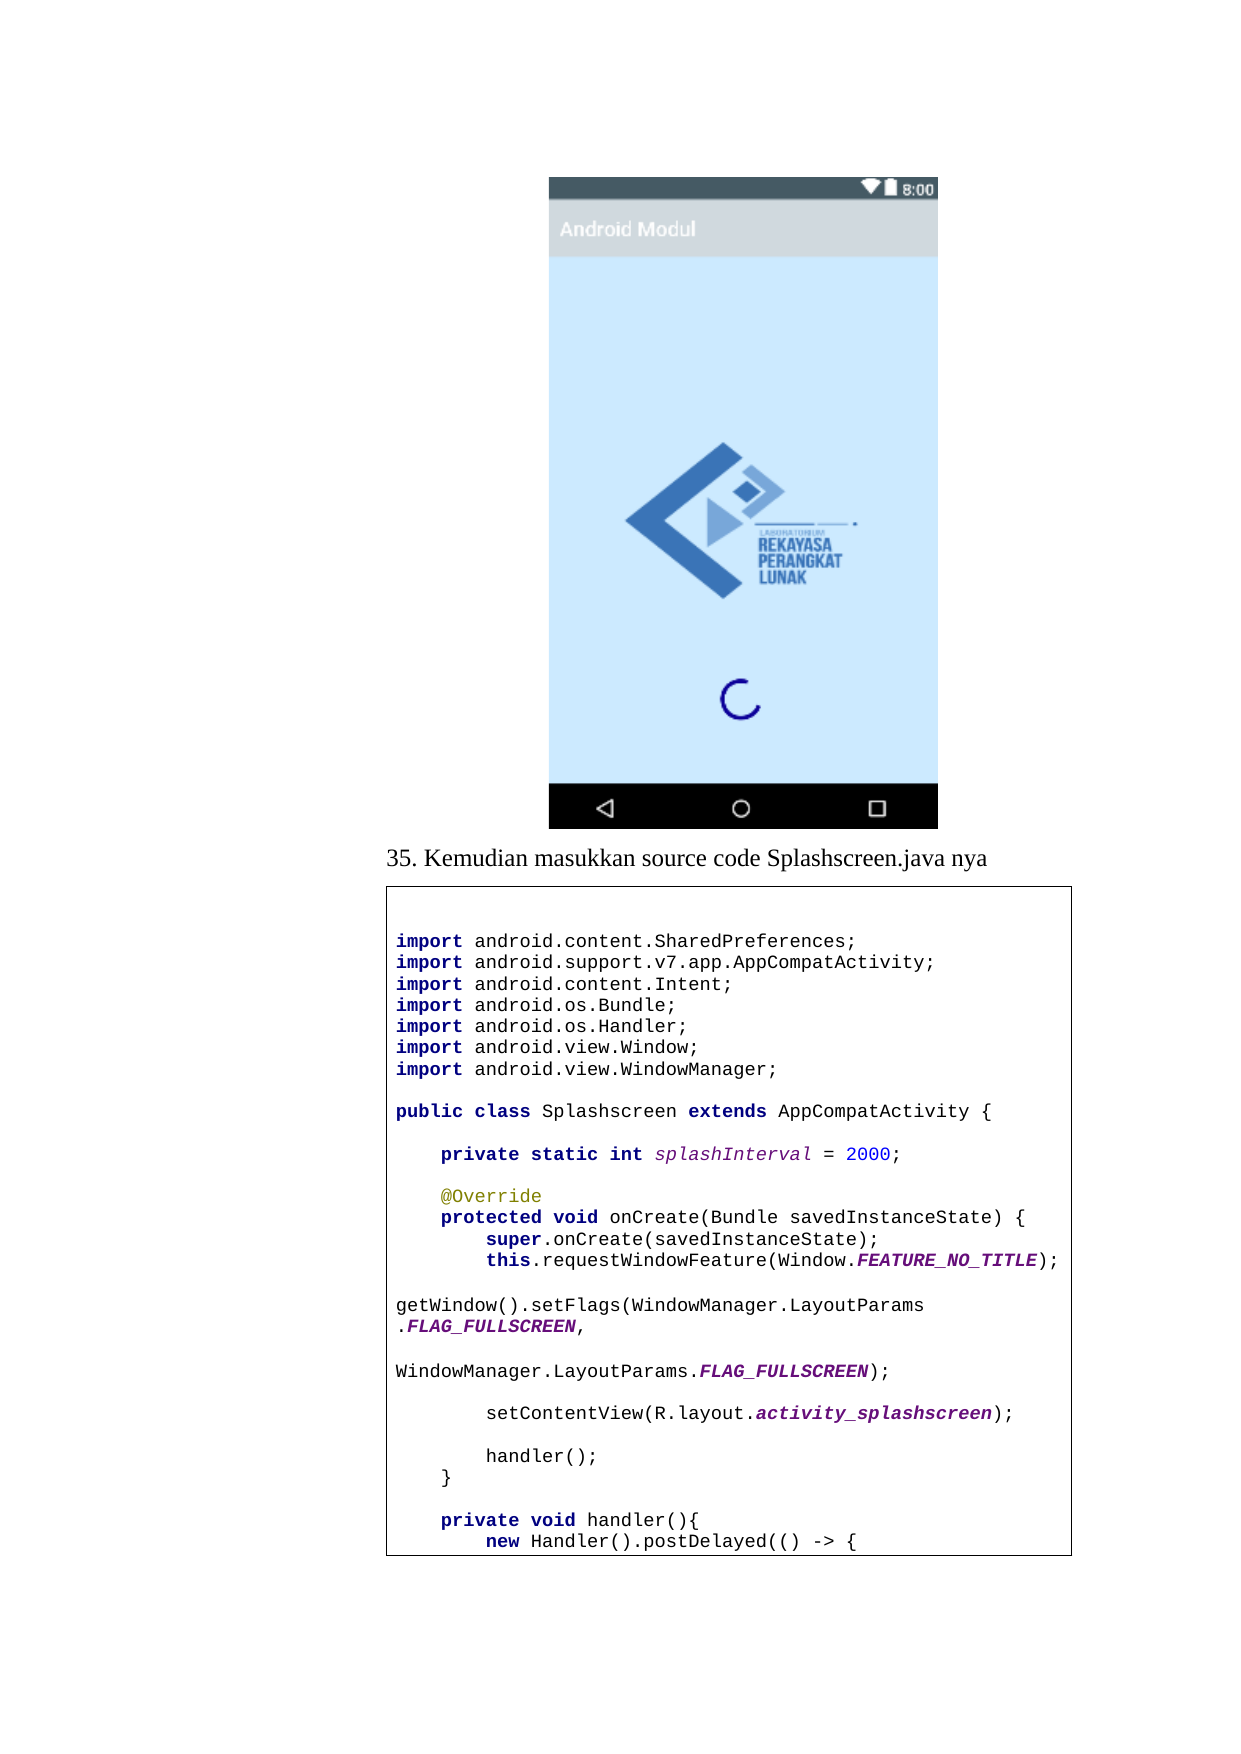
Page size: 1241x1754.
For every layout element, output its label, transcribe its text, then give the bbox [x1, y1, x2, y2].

picture [548, 177, 938, 829]
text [387, 887, 1071, 1555]
list Kemudian masukkan source code Splashscreen.java nya [386, 843, 1063, 872]
